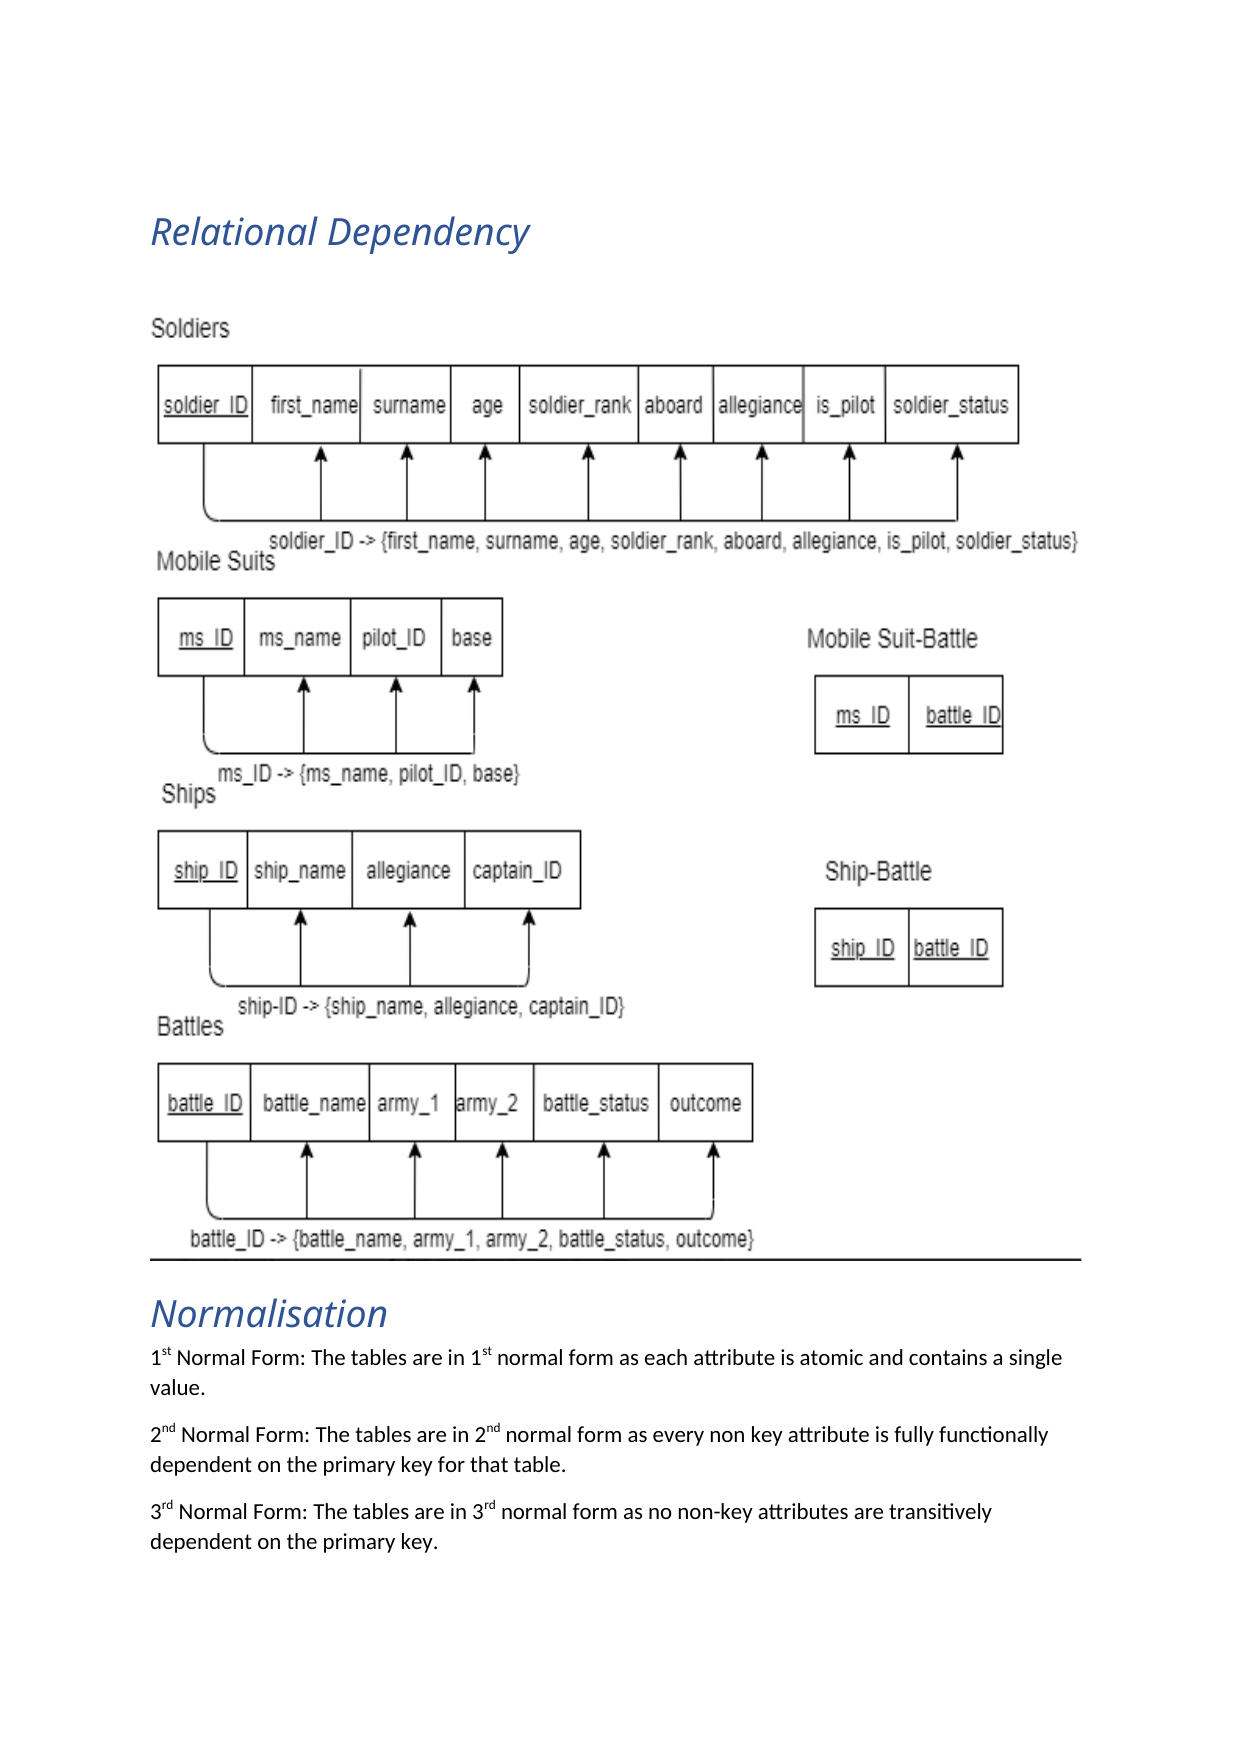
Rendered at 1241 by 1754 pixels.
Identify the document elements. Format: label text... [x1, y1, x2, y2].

picture [150, 307, 1082, 1261]
text 2nd Normal Form: The tables are in 2nd normal form as every non key attribute is fully functionally dependent on the primary key for that table. [150, 1420, 1090, 1478]
subtitle Relational Dependency [150, 205, 1090, 256]
text 3rd Normal Form: The tables are in 3rd normal form as no non-key attributes are transitively dependent on the primary key. [150, 1497, 1090, 1555]
text 1st Normal Form: The tables are in 1st normal form as each attribute is atomic and contains a single value. [150, 1343, 1090, 1401]
subtitle Normalisation [150, 1287, 1090, 1338]
